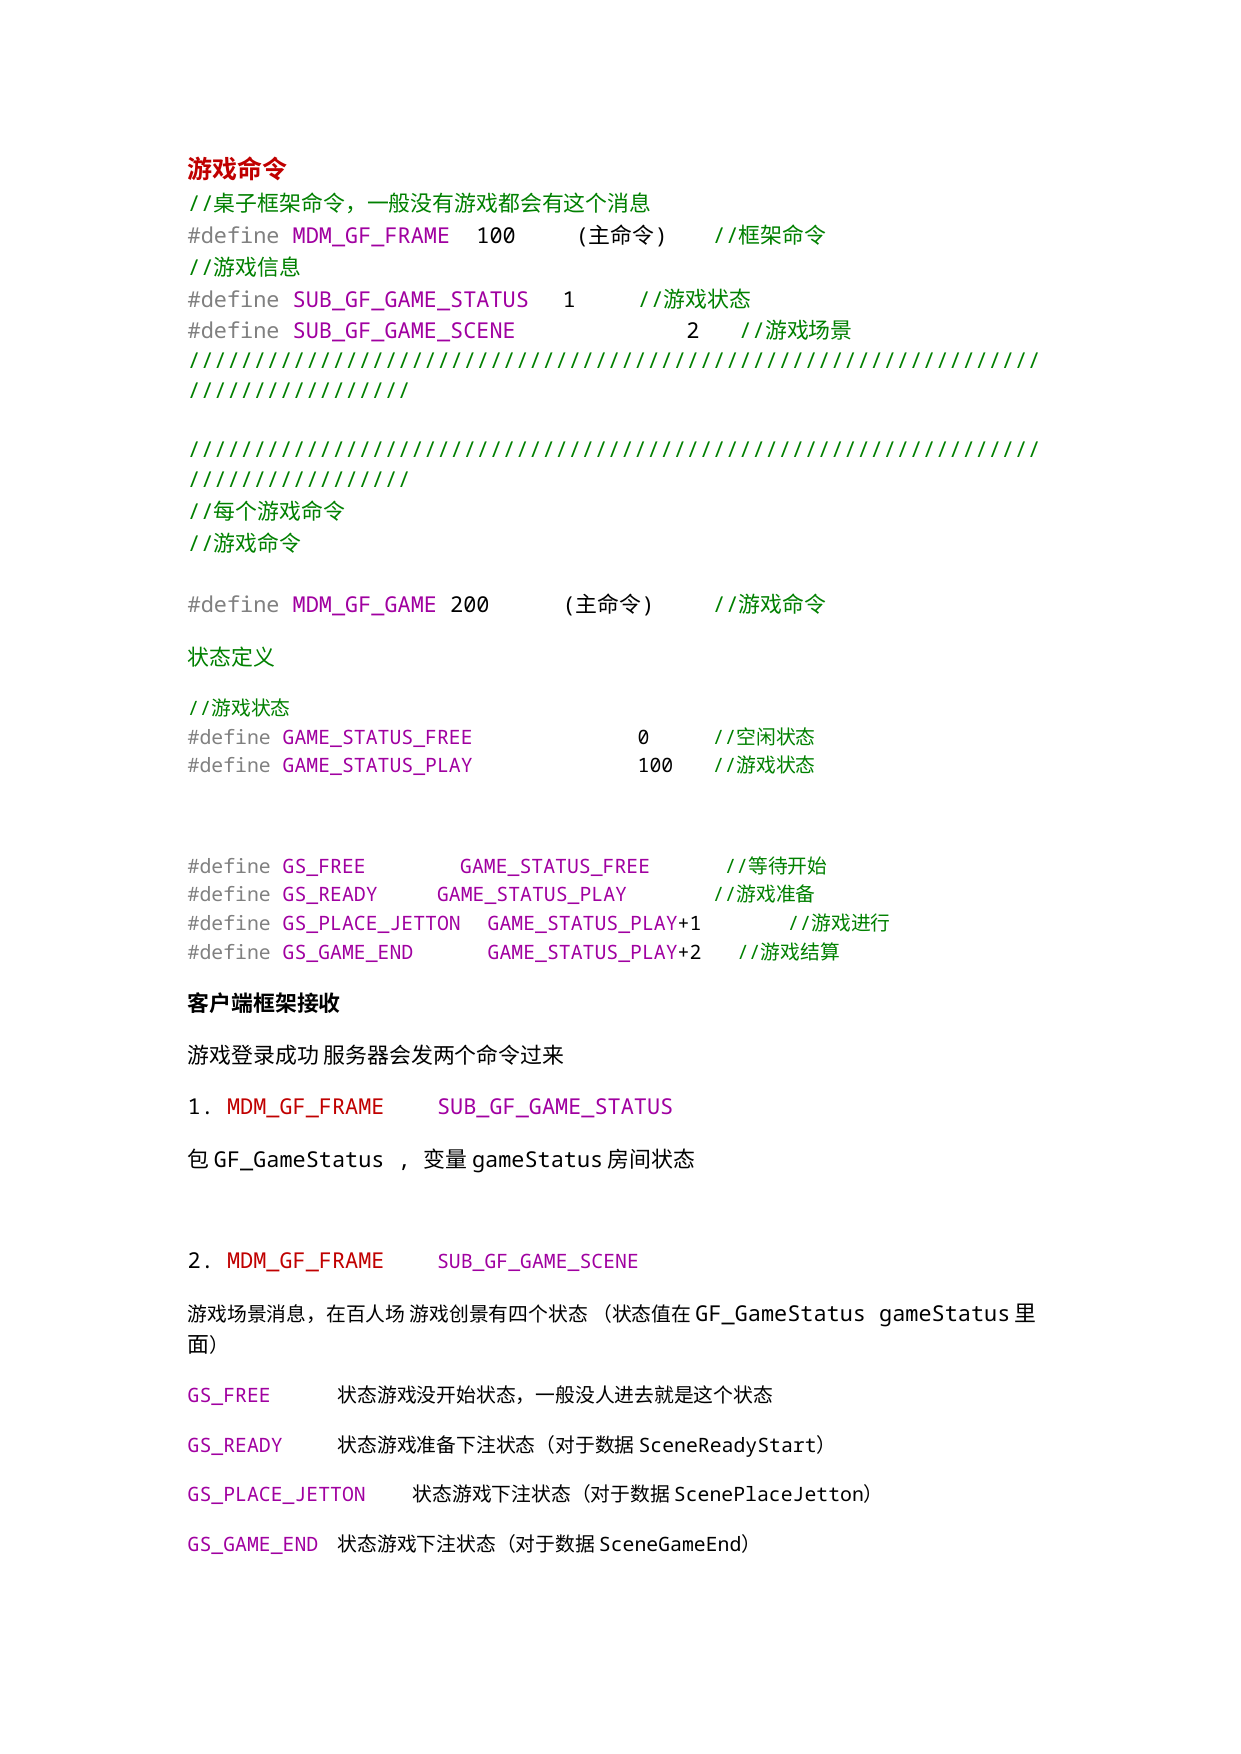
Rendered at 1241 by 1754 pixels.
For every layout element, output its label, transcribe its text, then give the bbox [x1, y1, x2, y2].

text #define MDM_GF_GAME 200 (主命令) //游戏命令 [187, 587, 1053, 619]
text 游戏命令 [187, 150, 1053, 186]
text 游戏场景消息，在百人场 游戏创景有四个状态 （状态值在GF_GameStatus gameStatus里面） [187, 1296, 1053, 1359]
text //游戏信息 [187, 250, 1053, 282]
text GS_FREE 状态游戏没开始状态，一般没人进去就是这个状态 [187, 1380, 1053, 1408]
text GS_PLACE_JETTON 状态游戏下注状态（对于数据ScenePlaceJetton） [187, 1479, 1053, 1508]
text #define GS_FREE GAME_STATUS_FREE //等待开始 [187, 850, 1053, 879]
text #define GAME_STATUS_PLAY 100 //游戏状态 [187, 750, 1053, 779]
text //游戏命令 [187, 526, 1053, 558]
text #define GS_READY GAME_STATUS_PLAY //游戏准备 [187, 879, 1053, 908]
text GS_GAME_END 状态游戏下注状态（对于数据SceneGameEnd） [187, 1528, 1053, 1557]
text #define SUB_GF_GAME_SCENE 2 //游戏场景 [187, 313, 1053, 345]
text #define GS_PLACE_JETTON GAME_STATUS_PLAY+1 //游戏进行 [187, 908, 1053, 936]
text 游戏登录成功 服务器会发两个命令过来 [187, 1038, 1053, 1070]
text #define GAME_STATUS_FREE 0 //空闲状态 [187, 721, 1053, 750]
text 状态定义 [187, 640, 1053, 672]
text GS_READY 状态游戏准备下注状态（对于数据SceneReadyStart） [187, 1429, 1053, 1458]
text //游戏状态 [187, 692, 1053, 721]
text #define MDM_GF_FRAME 100 (主命令) //框架命令 [187, 218, 1053, 250]
text ////////////////////////////////////////////////////////////////////////////////// [187, 345, 1053, 405]
text #define GS_GAME_END GAME_STATUS_PLAY+2 //游戏结算 [187, 936, 1053, 965]
text 2. MDM_GF_FRAME SUB_GF_GAME_SCENE [187, 1245, 1053, 1275]
text 包GF_GameStatus , 变量gameStatus房间状态 [187, 1142, 1053, 1173]
text ////////////////////////////////////////////////////////////////////////////////// [187, 434, 1053, 494]
text //桌子框架命令，一般没有游戏都会有这个消息 [187, 186, 1053, 218]
text 1. MDM_GF_FRAME SUB_GF_GAME_STATUS [187, 1091, 1053, 1121]
text #define SUB_GF_GAME_STATUS 1 //游戏状态 [187, 282, 1053, 313]
text 客户端框架接收 [187, 986, 1053, 1018]
text //每个游戏命令 [187, 494, 1053, 526]
